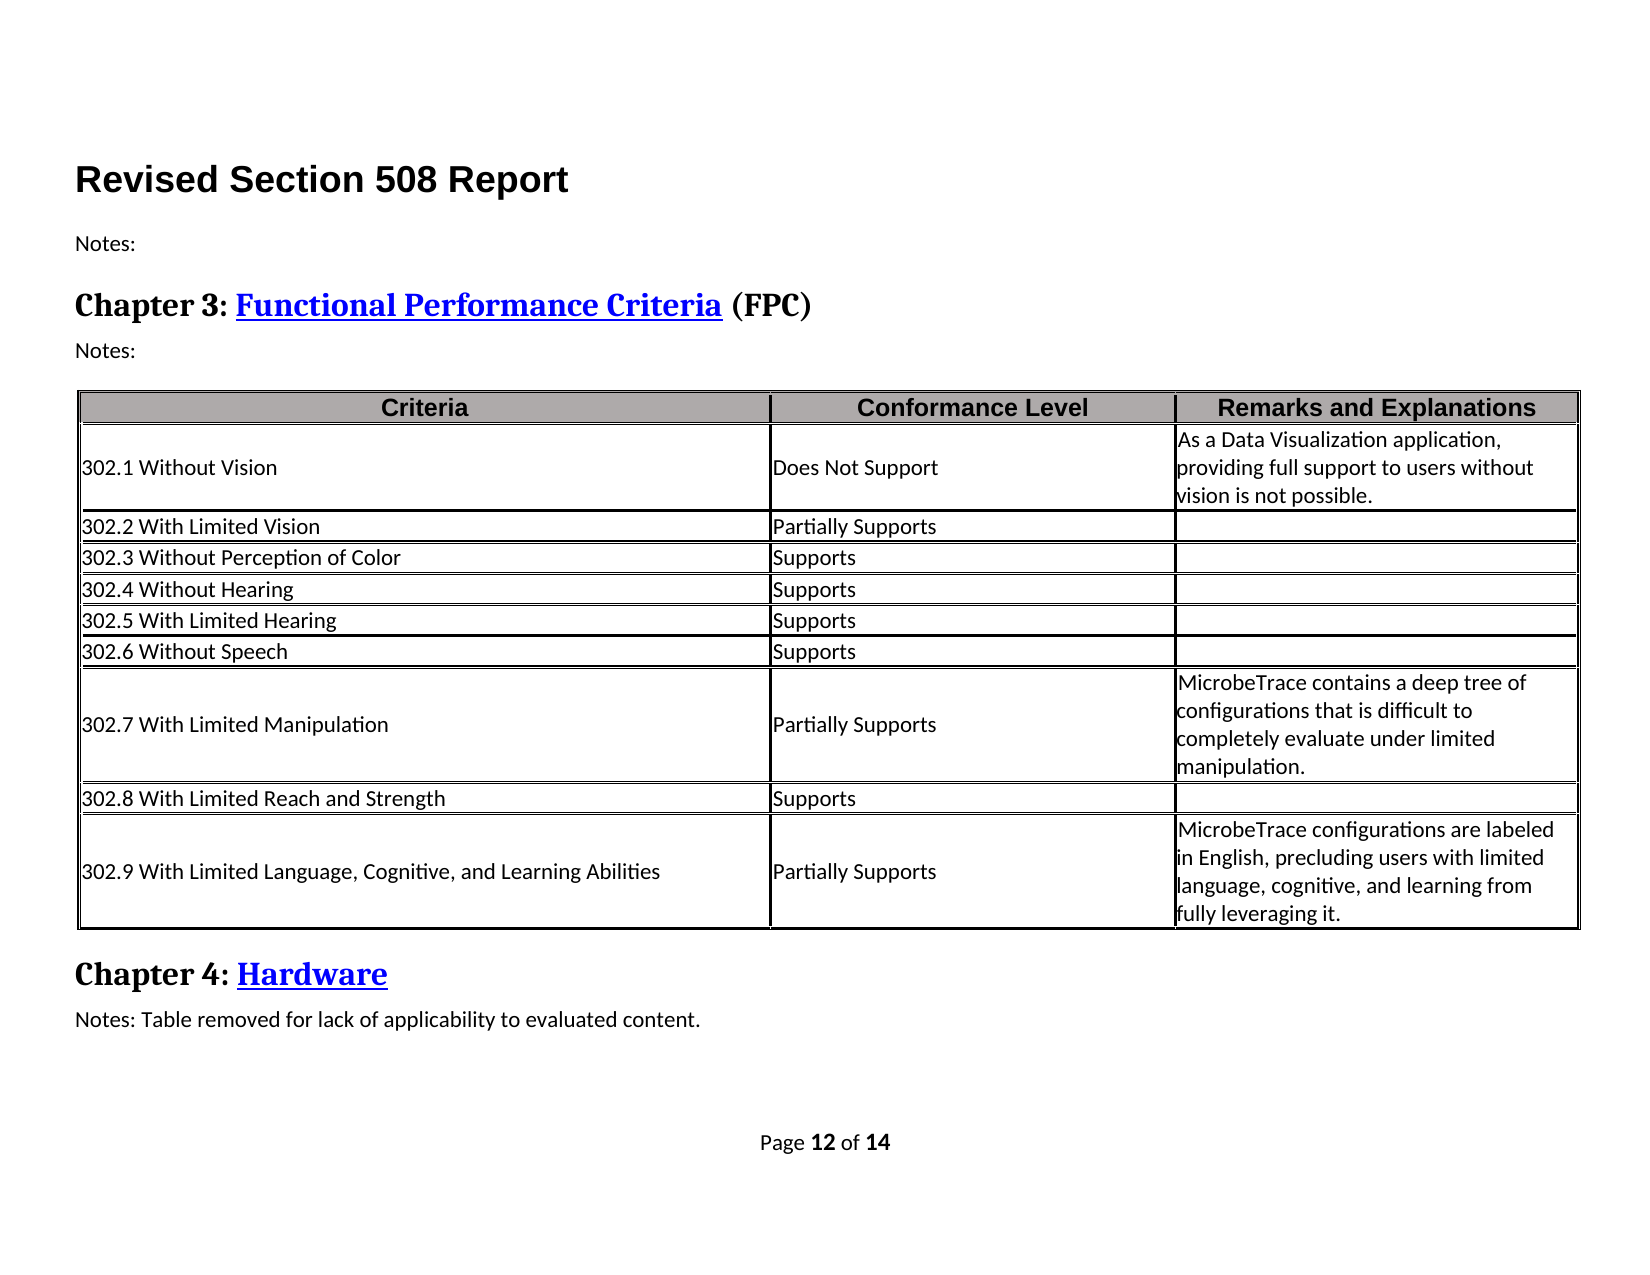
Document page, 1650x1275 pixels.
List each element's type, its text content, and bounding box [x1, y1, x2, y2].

table_cell Supports [772, 575, 1174, 603]
table_cell [1177, 509, 1577, 540]
table_header Criteria [81, 393, 770, 422]
text Notes: [75, 337, 1575, 365]
table_cell Does Not Support [772, 425, 1174, 509]
table_cell 302.3 Without Perception of Color [81, 540, 769, 571]
table_cell 302.4 Without Hearing [81, 571, 769, 603]
table_header Conformance Level [770, 393, 1175, 422]
text Notes: Table removed for lack of applicability to evaluated content. [75, 1006, 1575, 1034]
table_cell 302.6 Without Speech [81, 634, 769, 665]
table_cell 302.8 With Limited Reach and Strength [79, 781, 770, 812]
table_cell [1177, 634, 1577, 665]
table_cell 302.7 With Limited Manipulation [81, 665, 769, 781]
table_cell MicrobeTrace contains a deep tree of configurations that is difficult to completely evaluate under limited manipulation. [1177, 665, 1578, 781]
table_cell Supports [772, 606, 1174, 634]
table_cell [1175, 781, 1579, 812]
table_cell As a Data Visualization application, providing full support to users without vision is not possible. [1175, 422, 1579, 509]
table_header Remarks and Explanations [1175, 393, 1577, 422]
table_cell MicrobeTrace configurations are labeled in English, precluding users with limited language, cognitive, and learning from fully leveraging it. [1175, 812, 1579, 927]
table_cell 302.2 With Limited Vision [81, 509, 769, 540]
table_cell 302.9 With Limited Language, Cognitive, and Learning Abilities [79, 812, 770, 927]
table_cell [1175, 603, 1579, 634]
table_cell Partially Supports [772, 669, 1174, 781]
table_cell Supports [772, 784, 1174, 812]
table_cell Partially Supports [770, 815, 1175, 927]
subtitle Chapter 3: Functional Performance Criteria (FPC) [75, 286, 1575, 325]
text Notes: [75, 229, 1575, 257]
subtitle Chapter 4: Hardware [75, 955, 1575, 994]
table_cell Partially Supports [772, 512, 1174, 540]
table_cell 302.1 Without Vision [79, 422, 770, 509]
table_cell Supports [772, 544, 1174, 571]
table_cell [1177, 571, 1578, 603]
table_cell 302.5 With Limited Hearing [79, 603, 770, 634]
table_cell Supports [772, 637, 1174, 665]
table_cell [1177, 540, 1578, 571]
subtitle Revised Section 508 Report [75, 157, 1575, 200]
